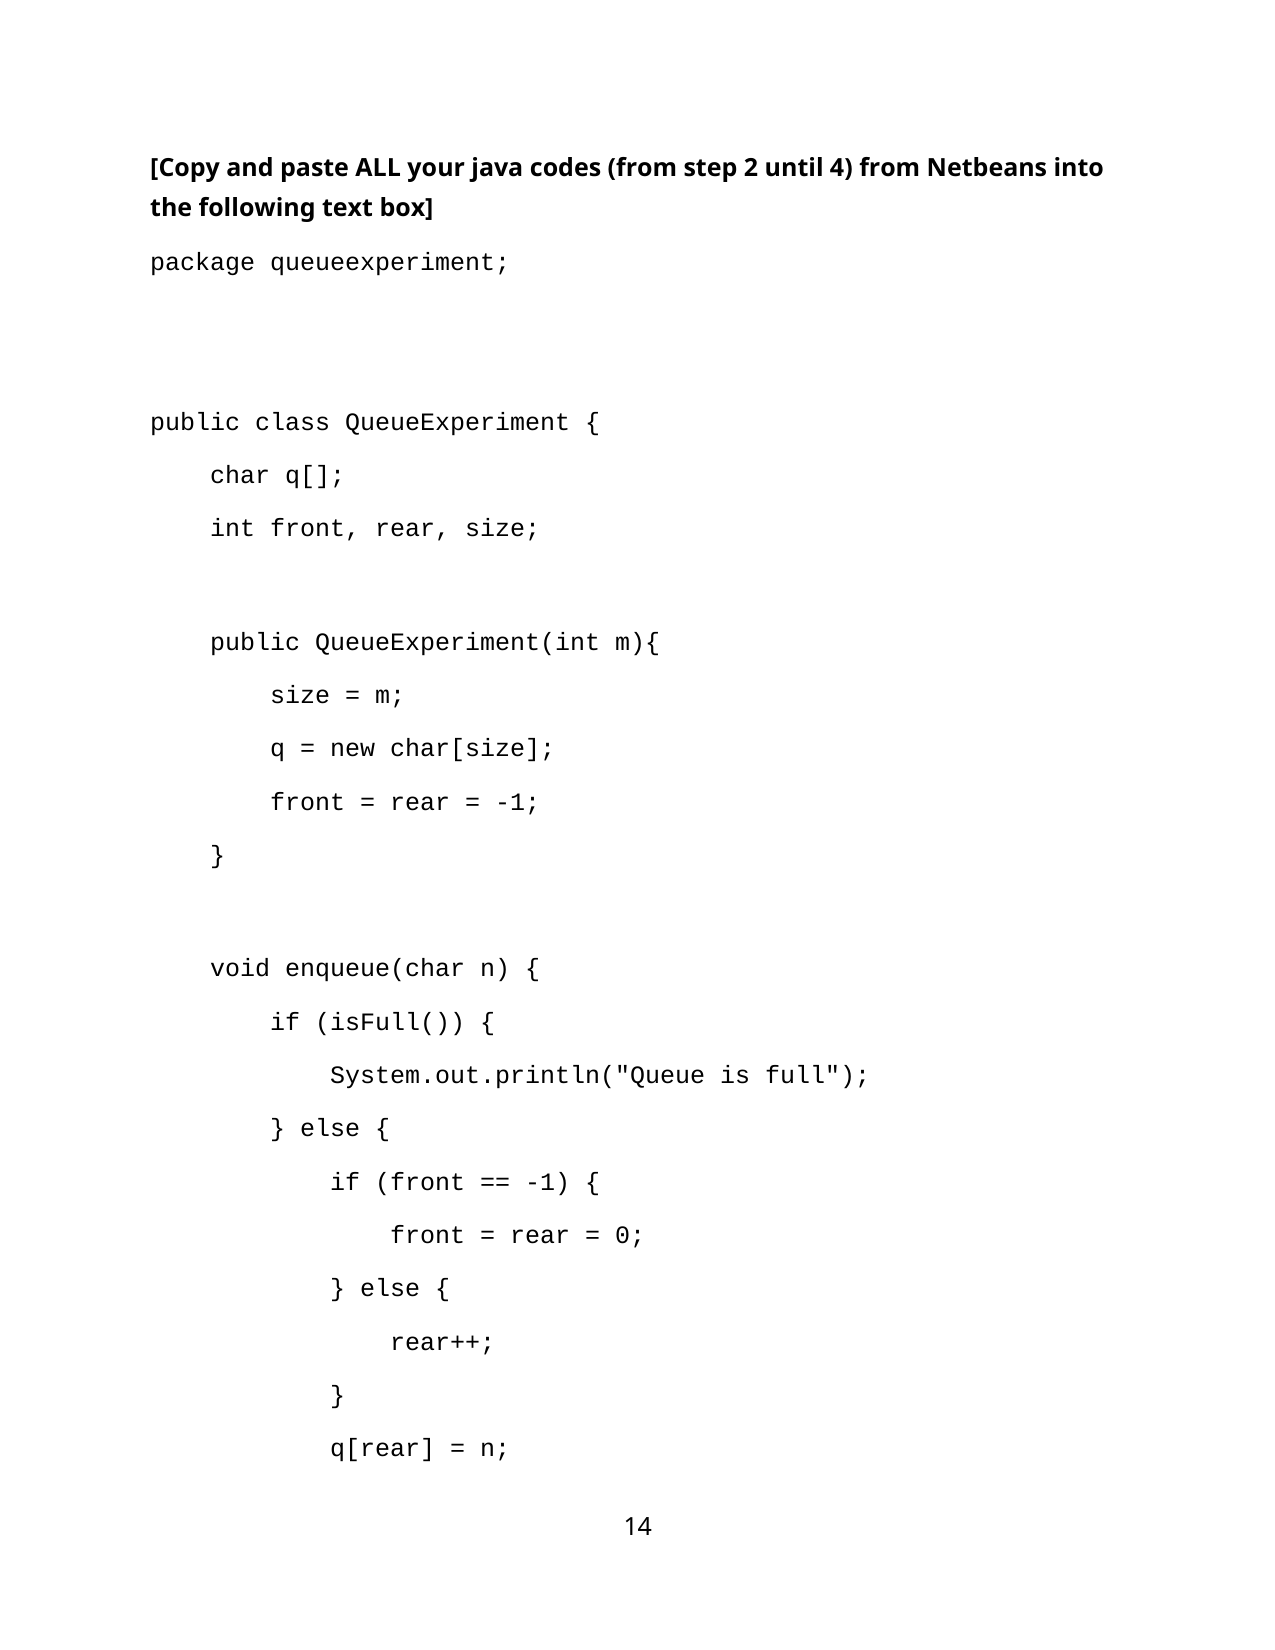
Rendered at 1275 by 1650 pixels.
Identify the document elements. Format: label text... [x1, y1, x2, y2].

text [Copy and paste ALL your java codes (from step 2 until 4) from Netbeans into the following text box] [150, 150, 1125, 223]
